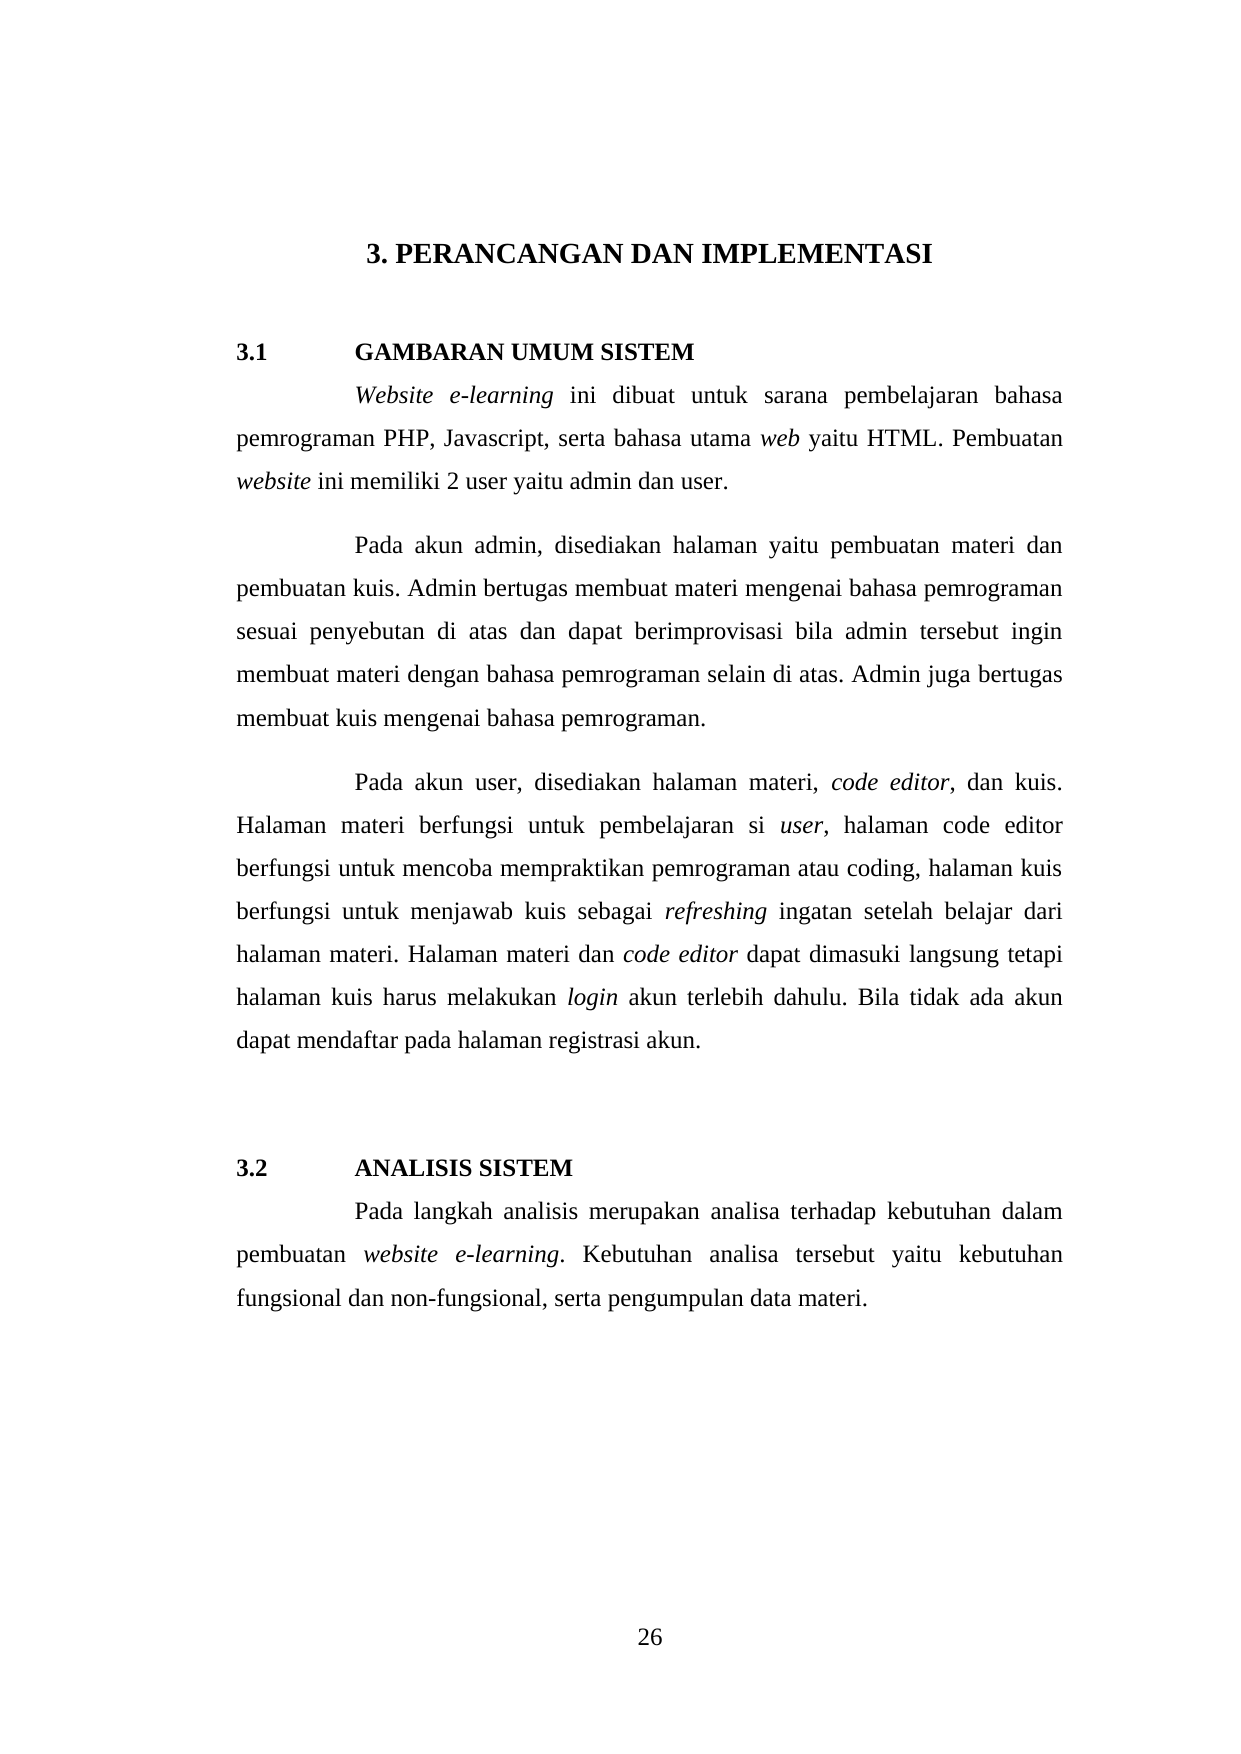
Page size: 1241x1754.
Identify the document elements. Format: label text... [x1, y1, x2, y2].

text 3.1 GAMBARAN UMUM SISTEM [236, 337, 1063, 366]
text Pada langkah analisis merupakan analisa terhadap kebutuhan dalam pembuatan website e-learning. Kebutuhan analisa tersebut yaitu kebutuhan fungsional dan non-fungsional, serta pengumpulan data materi. [236, 1196, 1063, 1311]
text Pada akun admin, disediakan halaman yaitu pembuatan materi dan pembuatan kuis. Admin bertugas membuat materi mengenai bahasa pemrograman sesuai penyebutan di atas dan dapat berimprovisasi bila admin tersebut ingin membuat materi dengan bahasa pemrograman selain di atas. Admin juga bertugas membuat kuis mengenai bahasa pemrograman. [236, 530, 1063, 731]
text Website e-learning ini dibuat untuk sarana pembelajaran bahasa pemrograman PHP, Javascript, serta bahasa utama web yaitu HTML. Pembuatan website ini memiliki 2 user yaitu admin dan user. [236, 380, 1063, 495]
text 3.2 ANALISIS SISTEM [236, 1153, 1063, 1182]
text 3. PERANCANGAN DAN IMPLEMENTASI [236, 236, 1063, 270]
text Pada akun user, disediakan halaman materi, code editor, dan kuis. Halaman materi berfungsi untuk pembelajaran si user, halaman code editor berfungsi untuk mencoba mempraktikan pemrograman atau coding, halaman kuis berfungsi untuk menjawab kuis sebagai refreshing ingatan setelah belajar dari halaman materi. Halaman materi dan code editor dapat dimasuki langsung tetapi halaman kuis harus melakukan login akun terlebih dahulu. Bila tidak ada akun dapat mendaftar pada halaman registrasi akun. [236, 767, 1063, 1054]
